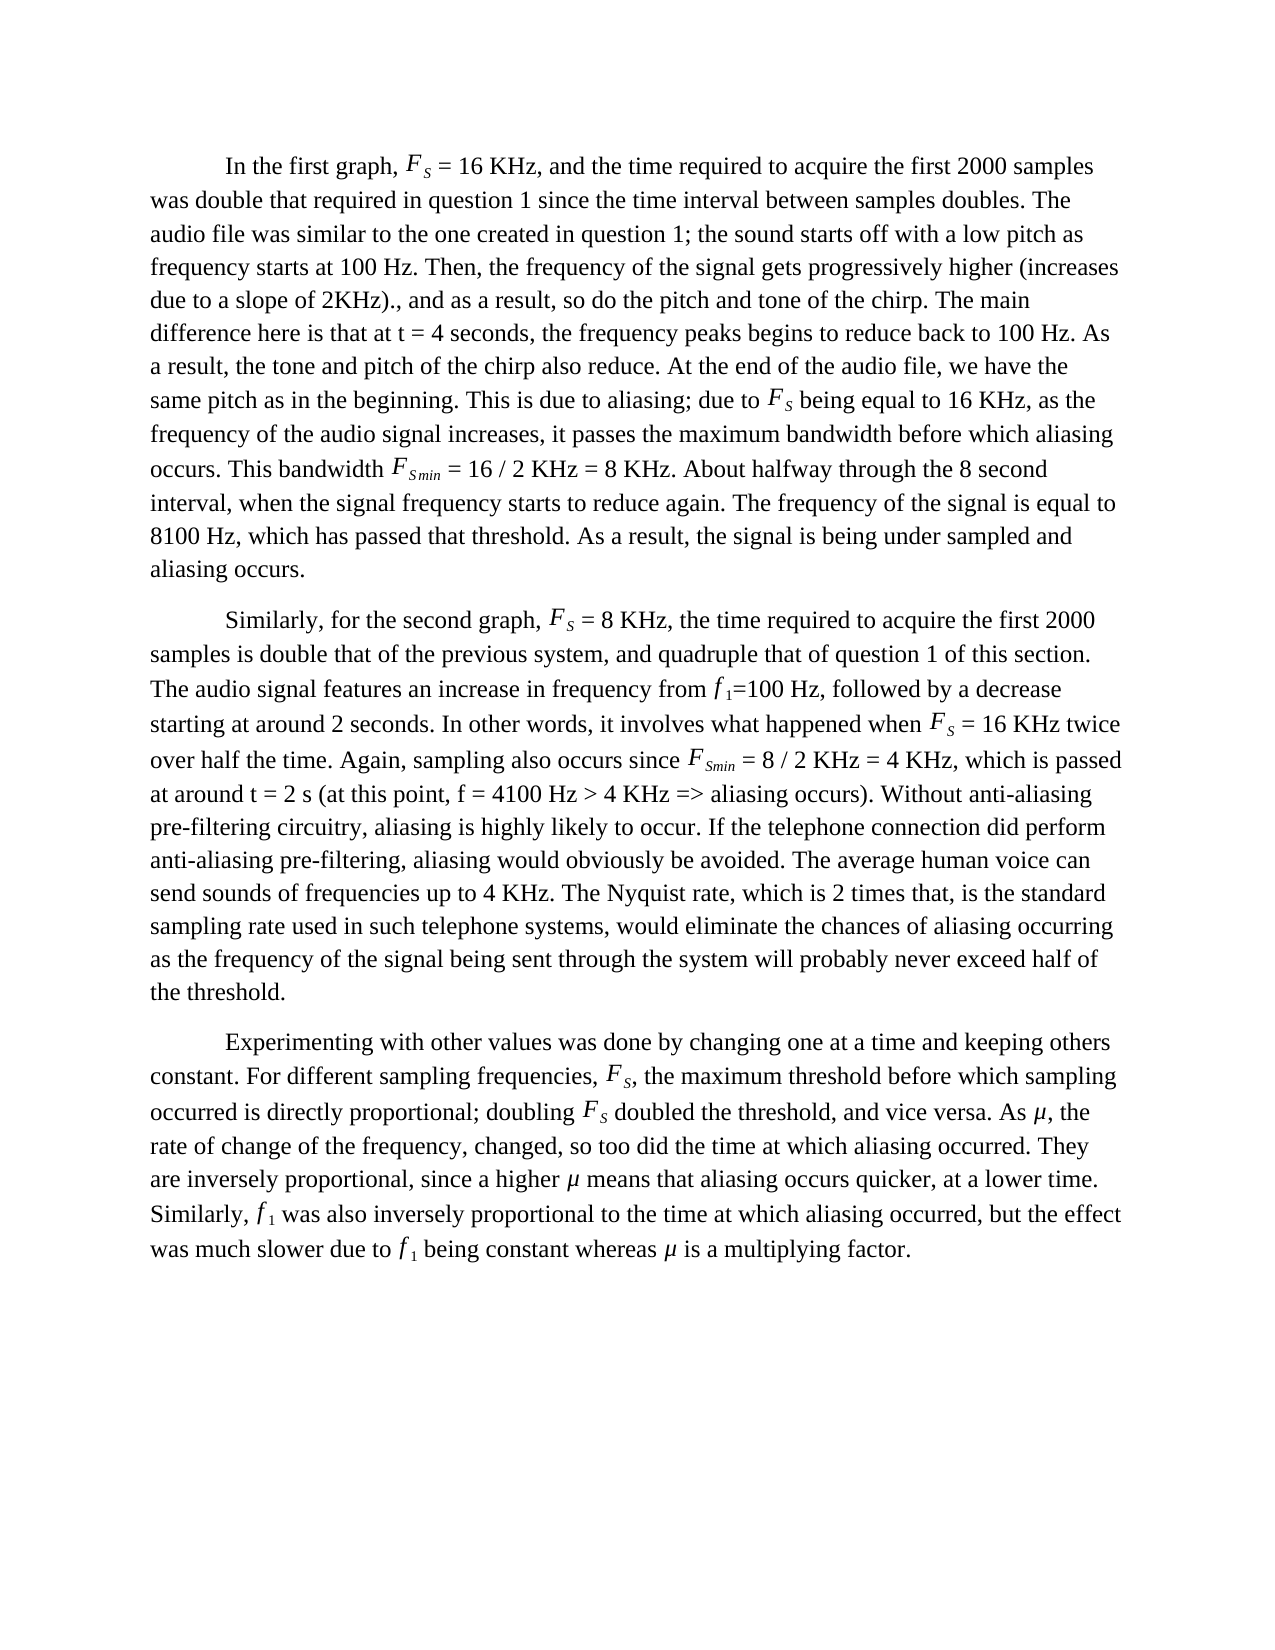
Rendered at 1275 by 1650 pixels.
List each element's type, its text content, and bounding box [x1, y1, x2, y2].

text Experimenting with other values was done by changing one at a time and keeping others constant. For different sampling frequencies, , the maximum threshold before which sampling occurred is directly proportional; doubling doubled the threshold, and vice versa. As , the rate of change of the frequency, changed, so too did the time at which aliasing occurred. They are inversely proportional, since a higher means that aliasing occurs quicker, at a lower time. Similarly, was also inversely proportional to the time at which aliasing occurred, but the effect was much slower due to being constant whereas is a multiplying factor. [150, 1027, 1125, 1264]
text Similarly, for the second graph, = 8 KHz, the time required to acquire the first 2000 samples is double that of the previous system, and quadruple that of question 1 of this section. The audio signal features an increase in frequency from =100 Hz, followed by a decrease starting at around 2 seconds. In other words, it involves what happened when = 16 KHz twice over half the time. Again, sampling also occurs since = 8 / 2 KHz = 4 KHz, which is passed at around t = 2 s (at this point, f = 4100 Hz > 4 KHz => aliasing occurs). Without anti-aliasing pre-filtering circuitry, aliasing is highly likely to occur. If the telephone connection did perform anti-aliasing pre-filtering, aliasing would obviously be avoided. The average human voice can send sounds of frequencies up to 4 KHz. The Nyquist rate, which is 2 times that, is the standard sampling rate used in such telephone systems, would eliminate the chances of aliasing occurring as the frequency of the signal being sent through the system will probably never exceed half of the threshold. [150, 604, 1125, 1006]
text In the first graph, = 16 KHz, and the time required to acquire the first 2000 samples was double that required in question 1 since the time interval between samples doubles. The audio file was similar to the one created in question 1; the sound starts off with a low pitch as frequency starts at 100 Hz. Then, the frequency of the signal gets progressively higher (increases due to a slope of 2KHz)., and as a result, so do the pitch and tone of the chirp. The main difference here is that at t = 4 seconds, the frequency peaks begins to reduce back to 100 Hz. As a result, the tone and pitch of the chirp also reduce. At the end of the audio file, we have the same pitch as in the beginning. This is due to aliasing; due to being equal to 16 KHz, as the frequency of the audio signal increases, it passes the maximum bandwidth before which aliasing occurs. This bandwidth = 16 / 2 KHz = 8 KHz. About halfway through the 8 second interval, when the signal frequency starts to reduce again. The frequency of the signal is equal to 8100 Hz, which has passed that threshold. As a result, the signal is being under sampled and aliasing occurs. [150, 150, 1125, 583]
